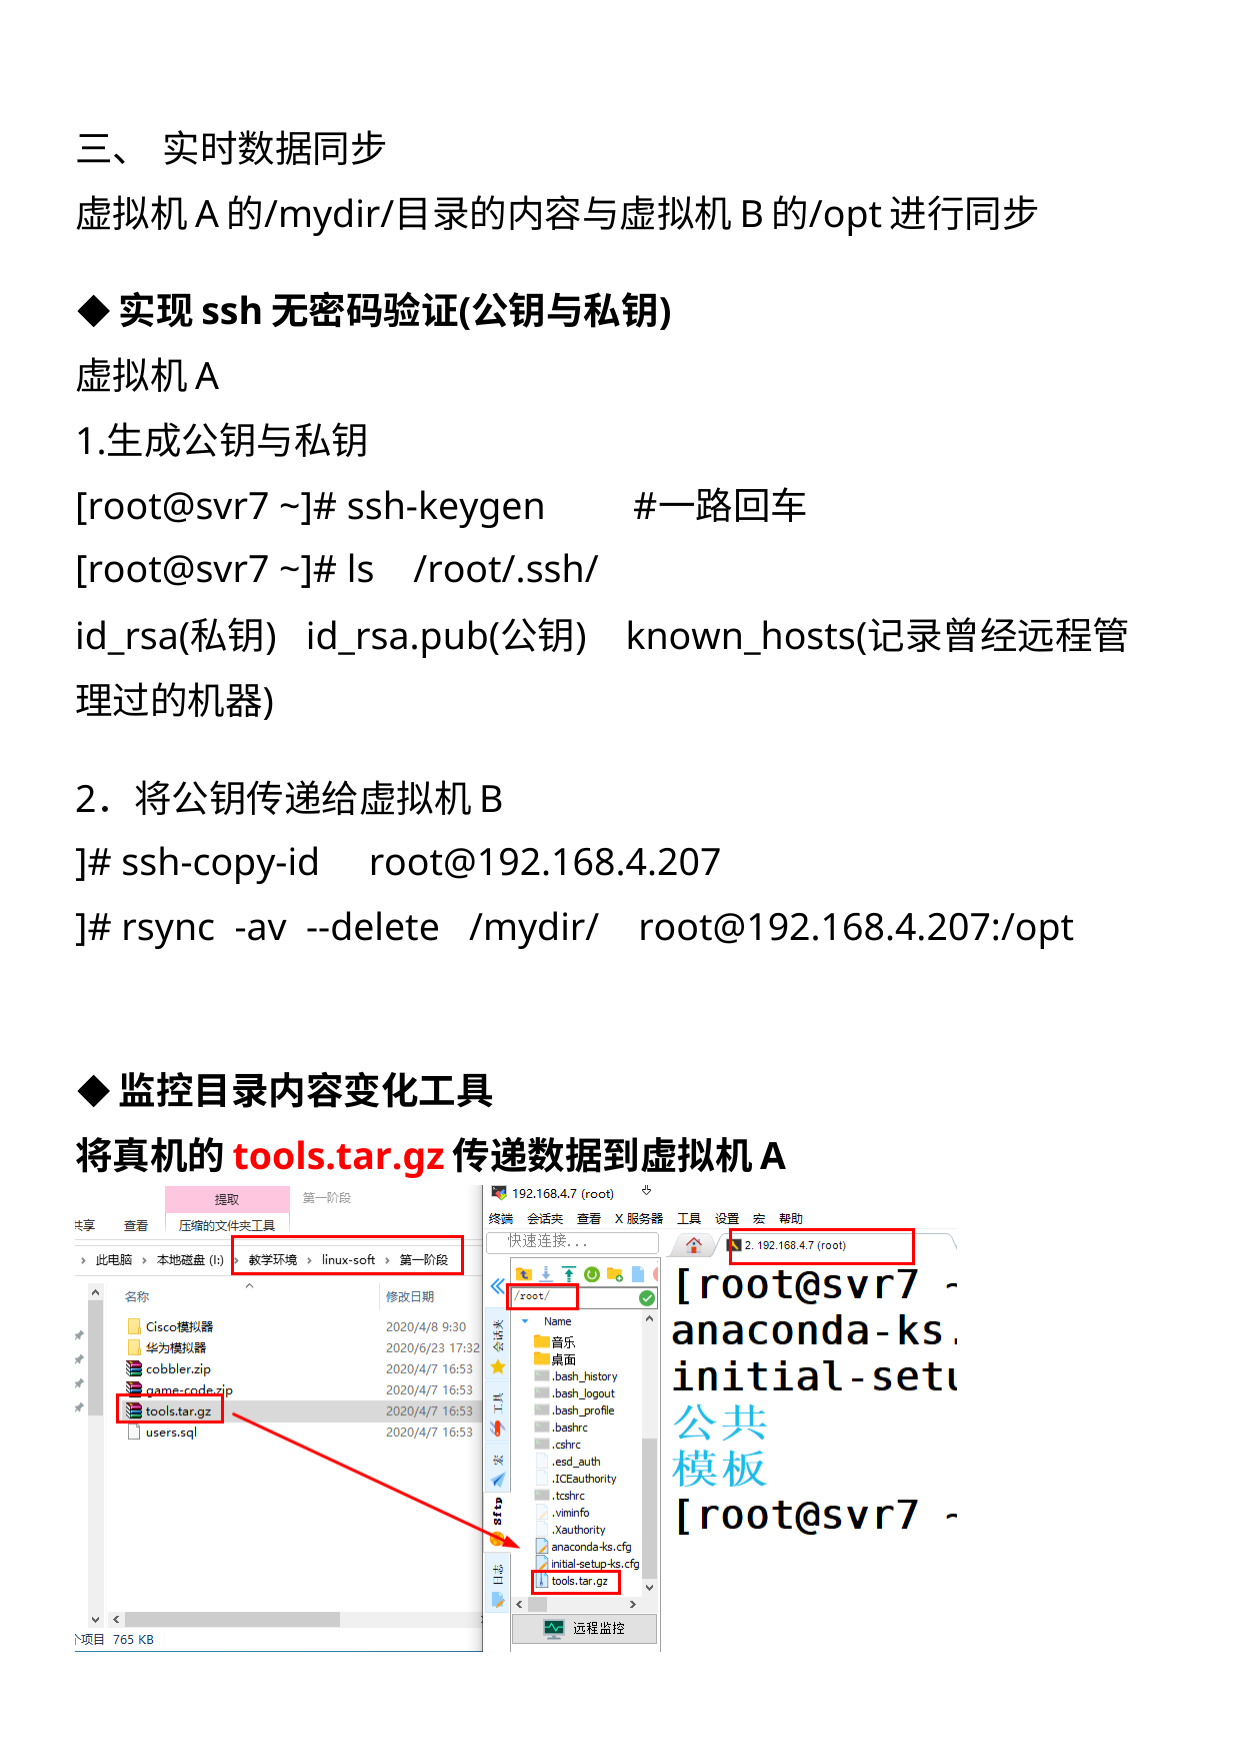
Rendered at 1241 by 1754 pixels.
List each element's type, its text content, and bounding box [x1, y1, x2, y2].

list 监控目录内容变化工具 [75, 1056, 1165, 1121]
text 虚拟机A的/mydir/目录的内容与虚拟机B的/opt进行同步 [75, 178, 1165, 243]
text 将真机的tools.tar.gz传递数据到虚拟机A [75, 1121, 1165, 1186]
text 2．将公钥传递给虚拟机B [75, 763, 1165, 828]
text 虚拟机A [75, 341, 1165, 406]
text id_rsa(私钥) id_rsa.pub(公钥) known_hosts(记录曾经远程管理过的机器) [75, 601, 1165, 731]
text ]# rsync -av --delete /mydir/ root@192.168.4.207:/opt [75, 893, 1165, 958]
text 1.生成公钥与私钥 [75, 406, 1165, 471]
text [root@svr7 ~]# ls /root/.ssh/ [75, 536, 1165, 601]
list 实现ssh无密码验证(公钥与私钥) [75, 276, 1165, 341]
list 实时数据同步 [75, 113, 1165, 178]
picture [75, 1185, 957, 1652]
text [root@svr7 ~]# ssh-keygen #一路回车 [75, 471, 1165, 536]
text ]# ssh-copy-id root@192.168.4.207 [75, 828, 1165, 893]
